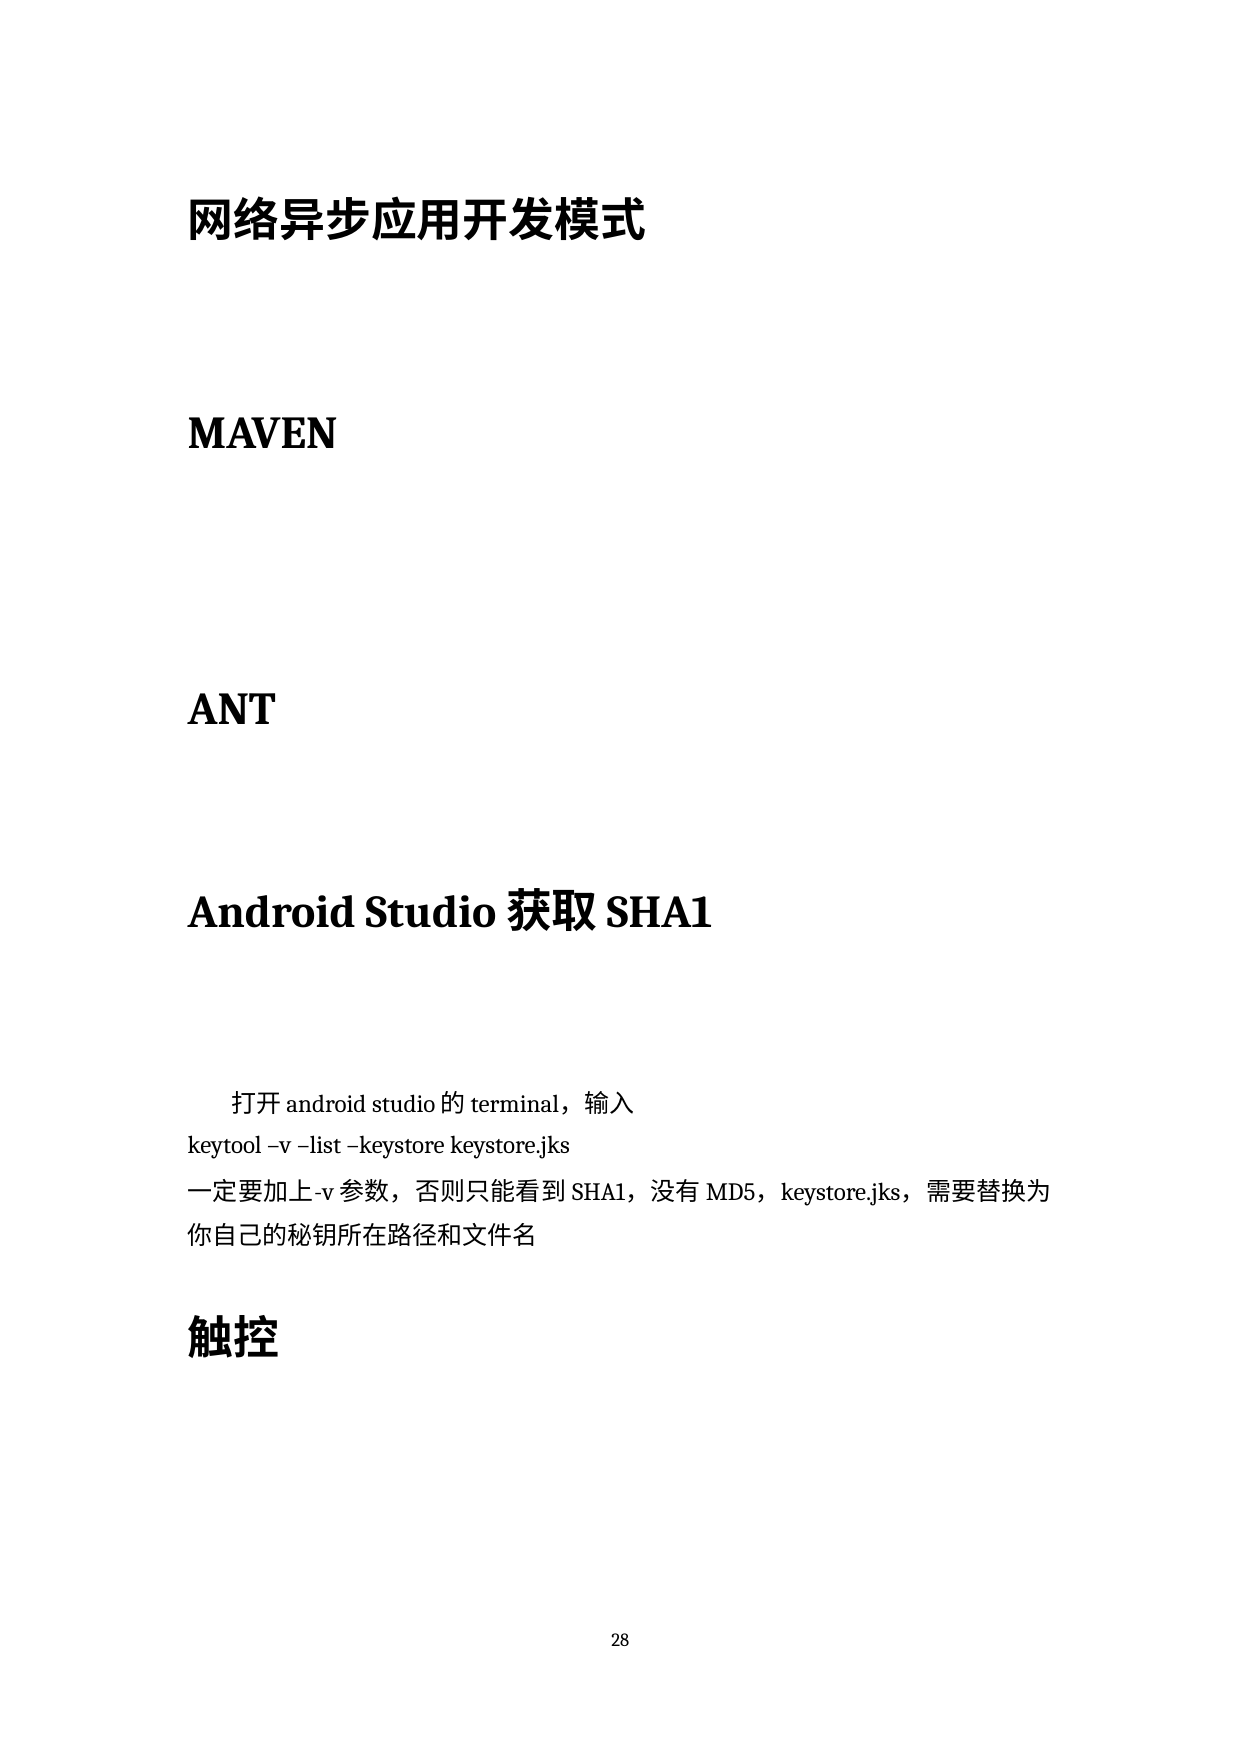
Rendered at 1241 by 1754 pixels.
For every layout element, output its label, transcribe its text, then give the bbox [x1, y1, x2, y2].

text 打开android studio的terminal，输入 [187, 1079, 1053, 1123]
subtitle 触控 [187, 1291, 1053, 1379]
text keytool –v –list –keystore keystore.jks [187, 1123, 1053, 1167]
subtitle 网络异步应用开发模式 [187, 172, 1053, 260]
subtitle Android Studio获取SHA1 [187, 863, 1053, 951]
text 一定要加上-v参数，否则只能看到SHA1，没有MD5，keystore.jks，需要替换为你自己的秘钥所在路径和文件名 [187, 1167, 1053, 1255]
subtitle MAVEN [187, 389, 1053, 477]
subtitle ANT [187, 665, 1053, 753]
